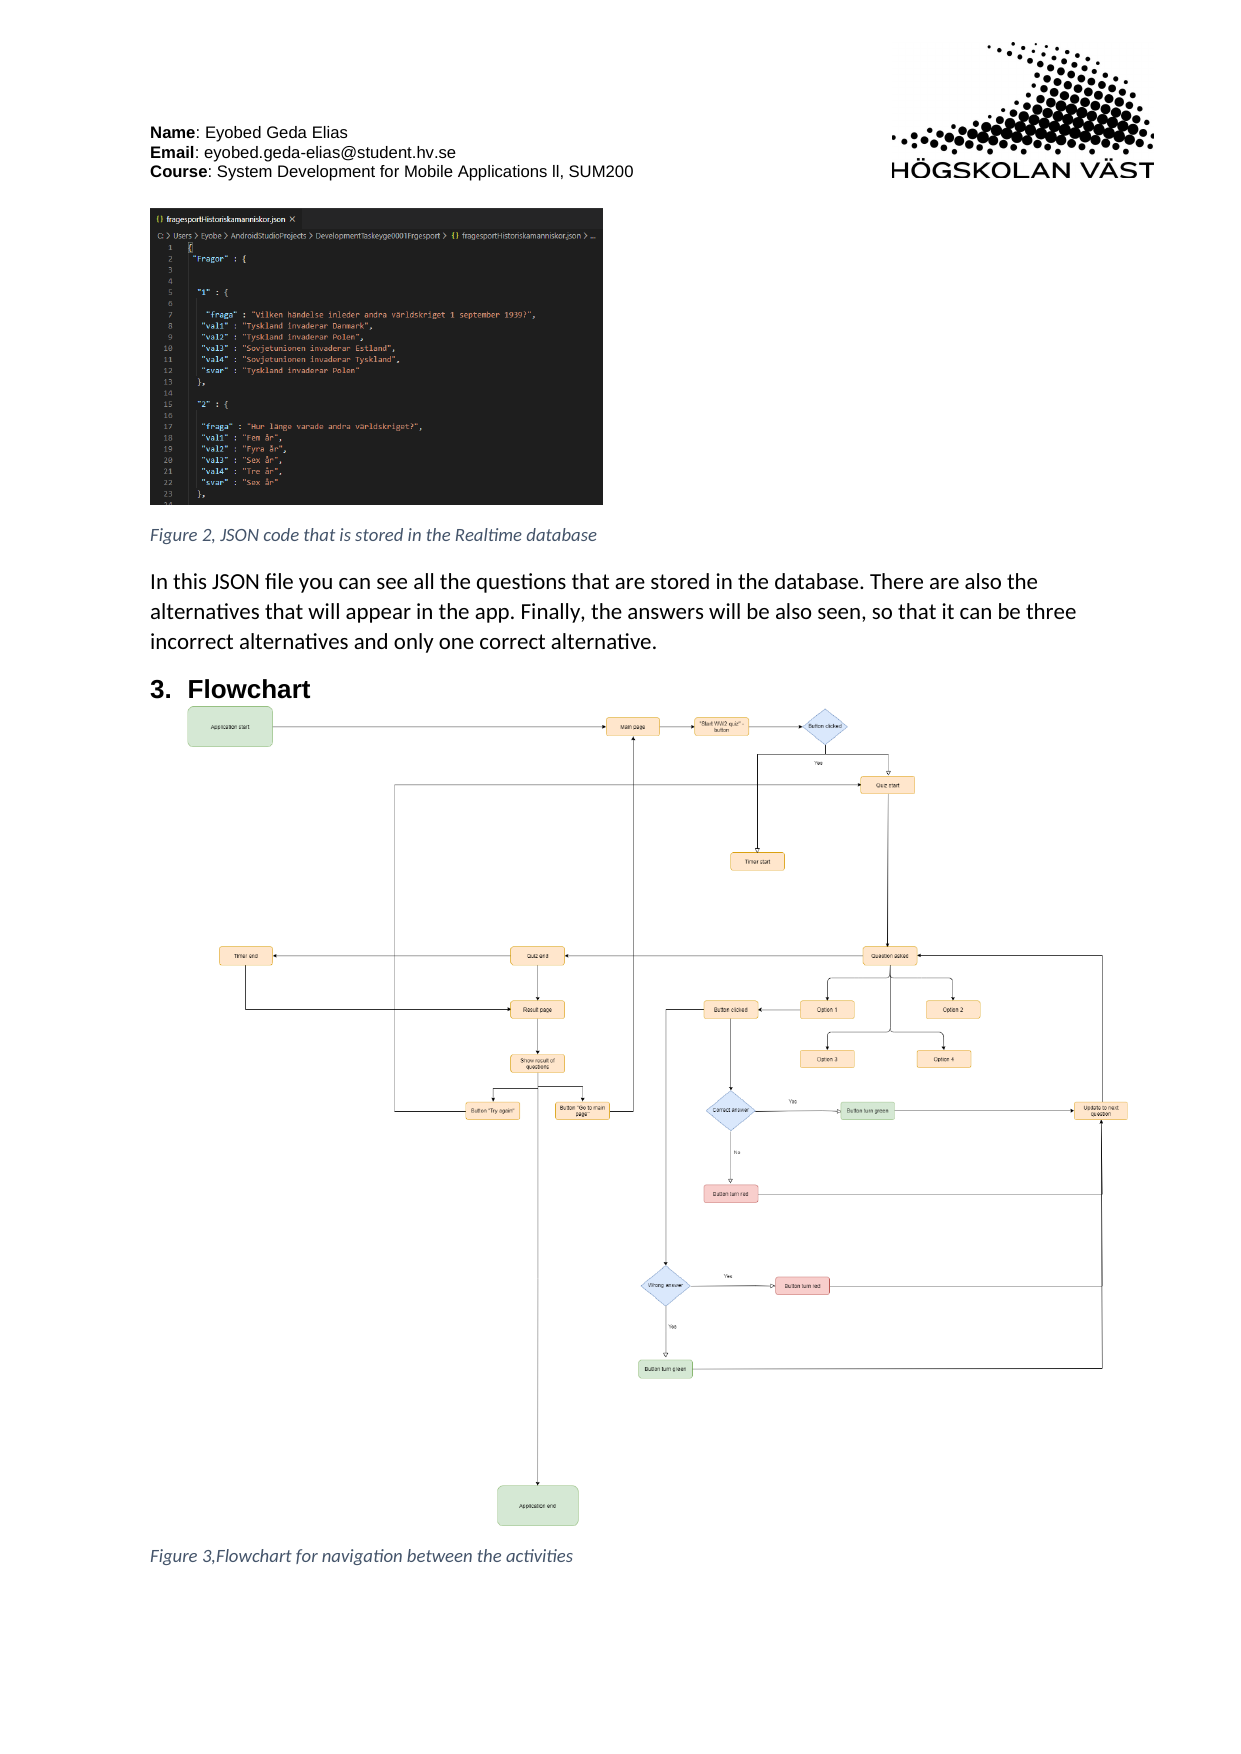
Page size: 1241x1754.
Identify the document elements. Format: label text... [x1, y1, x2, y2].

text Figure 2, JSON code that is stored in the Realtime database [150, 523, 1090, 546]
text In this JSON file you can see all the questions that are stored in the database. There are also the alternatives that will appear in the app. Finally, the answers will be also seen, so that it can be three incorrect alternatives and only one correct alternative. [150, 567, 1090, 656]
picture [150, 208, 603, 505]
picture [891, 42, 1154, 177]
text Figure 3,Flowchart for navigation between the activities [150, 1544, 1090, 1567]
picture [187, 706, 1128, 1526]
